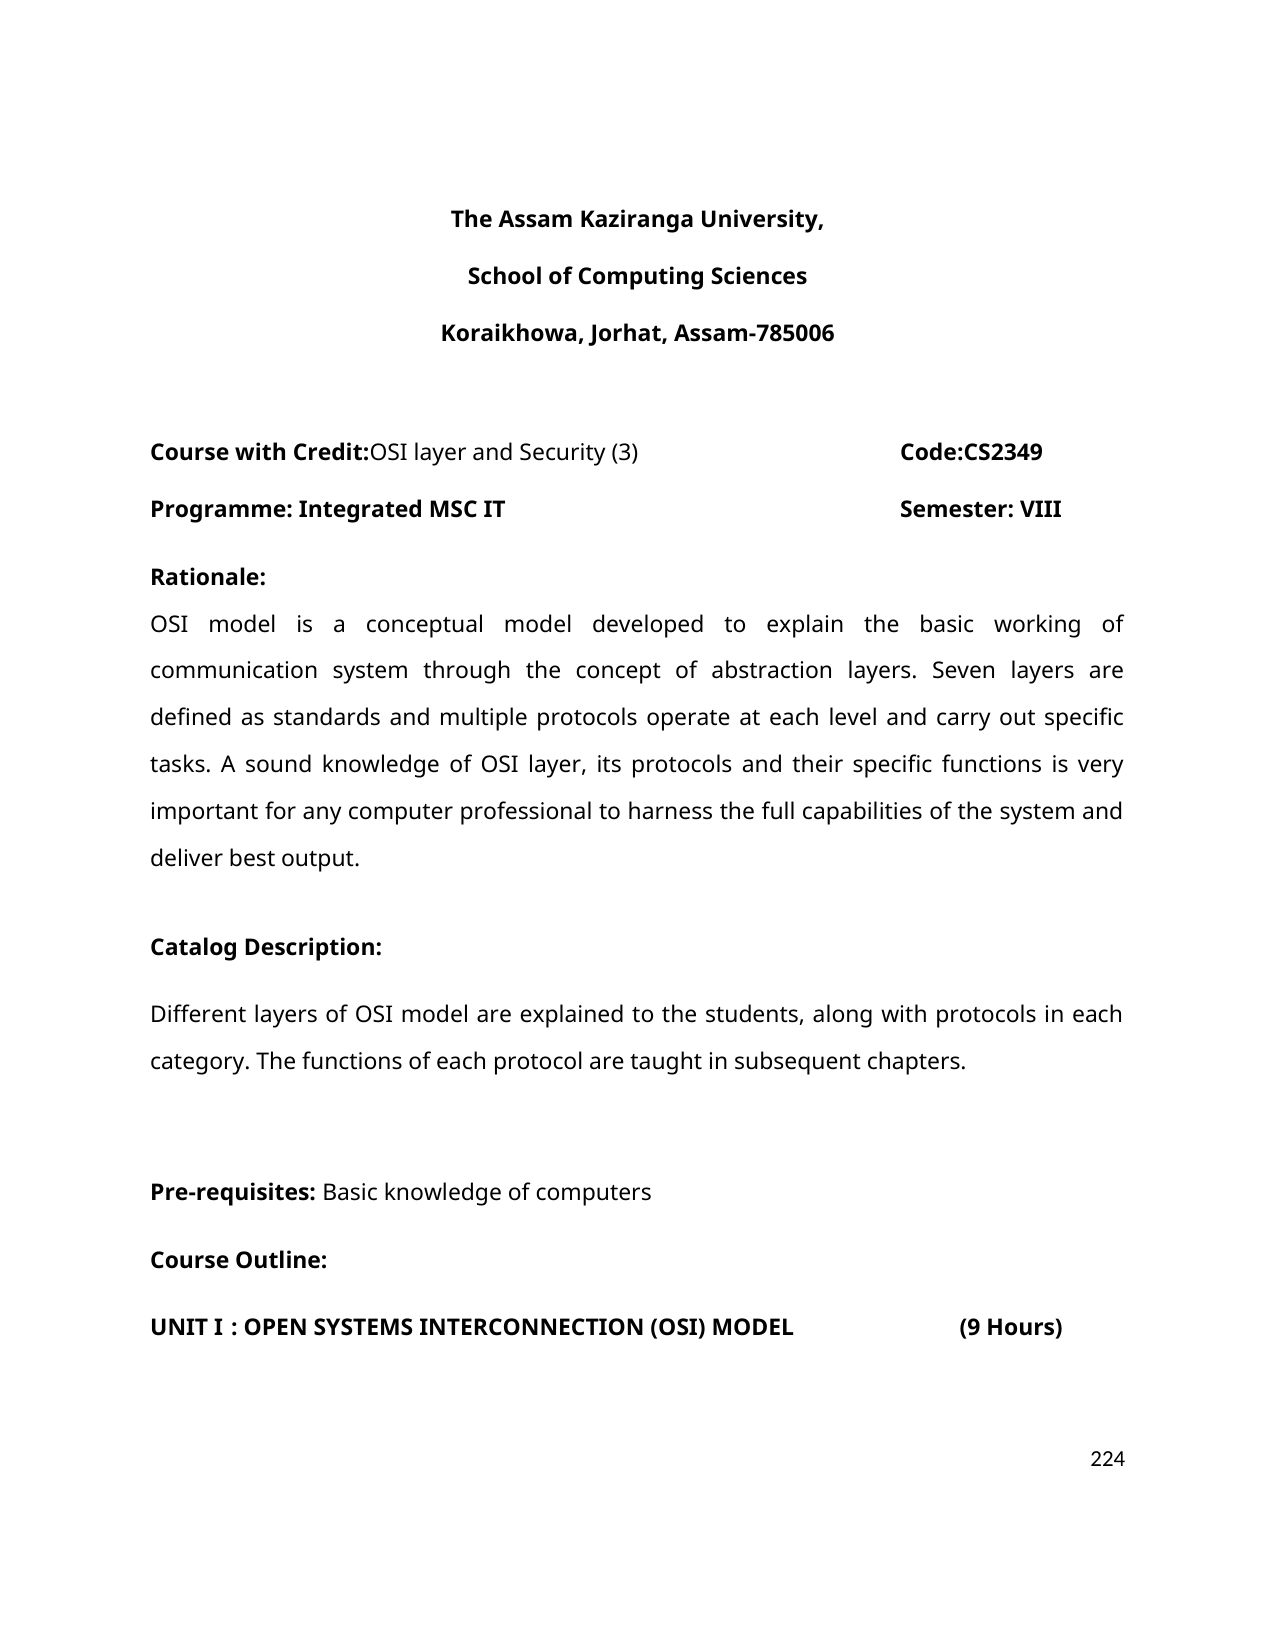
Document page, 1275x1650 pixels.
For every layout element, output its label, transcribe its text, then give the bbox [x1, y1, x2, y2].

text OSI model is a conceptual model developed to explain the basic working of communication system through the concept of abstraction layers. Seven layers are defined as standards and multiple protocols operate at each level and carry out specific tasks. A sound knowledge of OSI layer, its protocols and their specific functions is very important for any computer professional to harness the full capabilities of the system and deliver best output. [150, 607, 1125, 873]
text Rationale: [150, 561, 1125, 592]
text Koraikhowa, Jorhat, Assam-785006 [150, 317, 1125, 348]
text UNIT I : OPEN SYSTEMS INTERCONNECTION (OSI) MODEL (9 Hours) [150, 1311, 1125, 1342]
text Course with Credit:OSI layer and Security (3) Code:CS2349 [150, 436, 1125, 467]
text Pre-requisites: Basic knowledge of computers [150, 1176, 1125, 1207]
text Course Outline: [150, 1243, 1125, 1275]
text Different layers of OSI model are explained to the students, along with protocols in each category. The functions of each protocol are taught in subsequent chapters. [150, 998, 1125, 1077]
text Catalog Description: [150, 931, 1125, 962]
text The Assam Kaziranga University, [150, 203, 1125, 234]
text School of Computing Sciences [150, 260, 1125, 291]
text Programme: Integrated MSC IT Semester: VIII [150, 493, 1125, 524]
